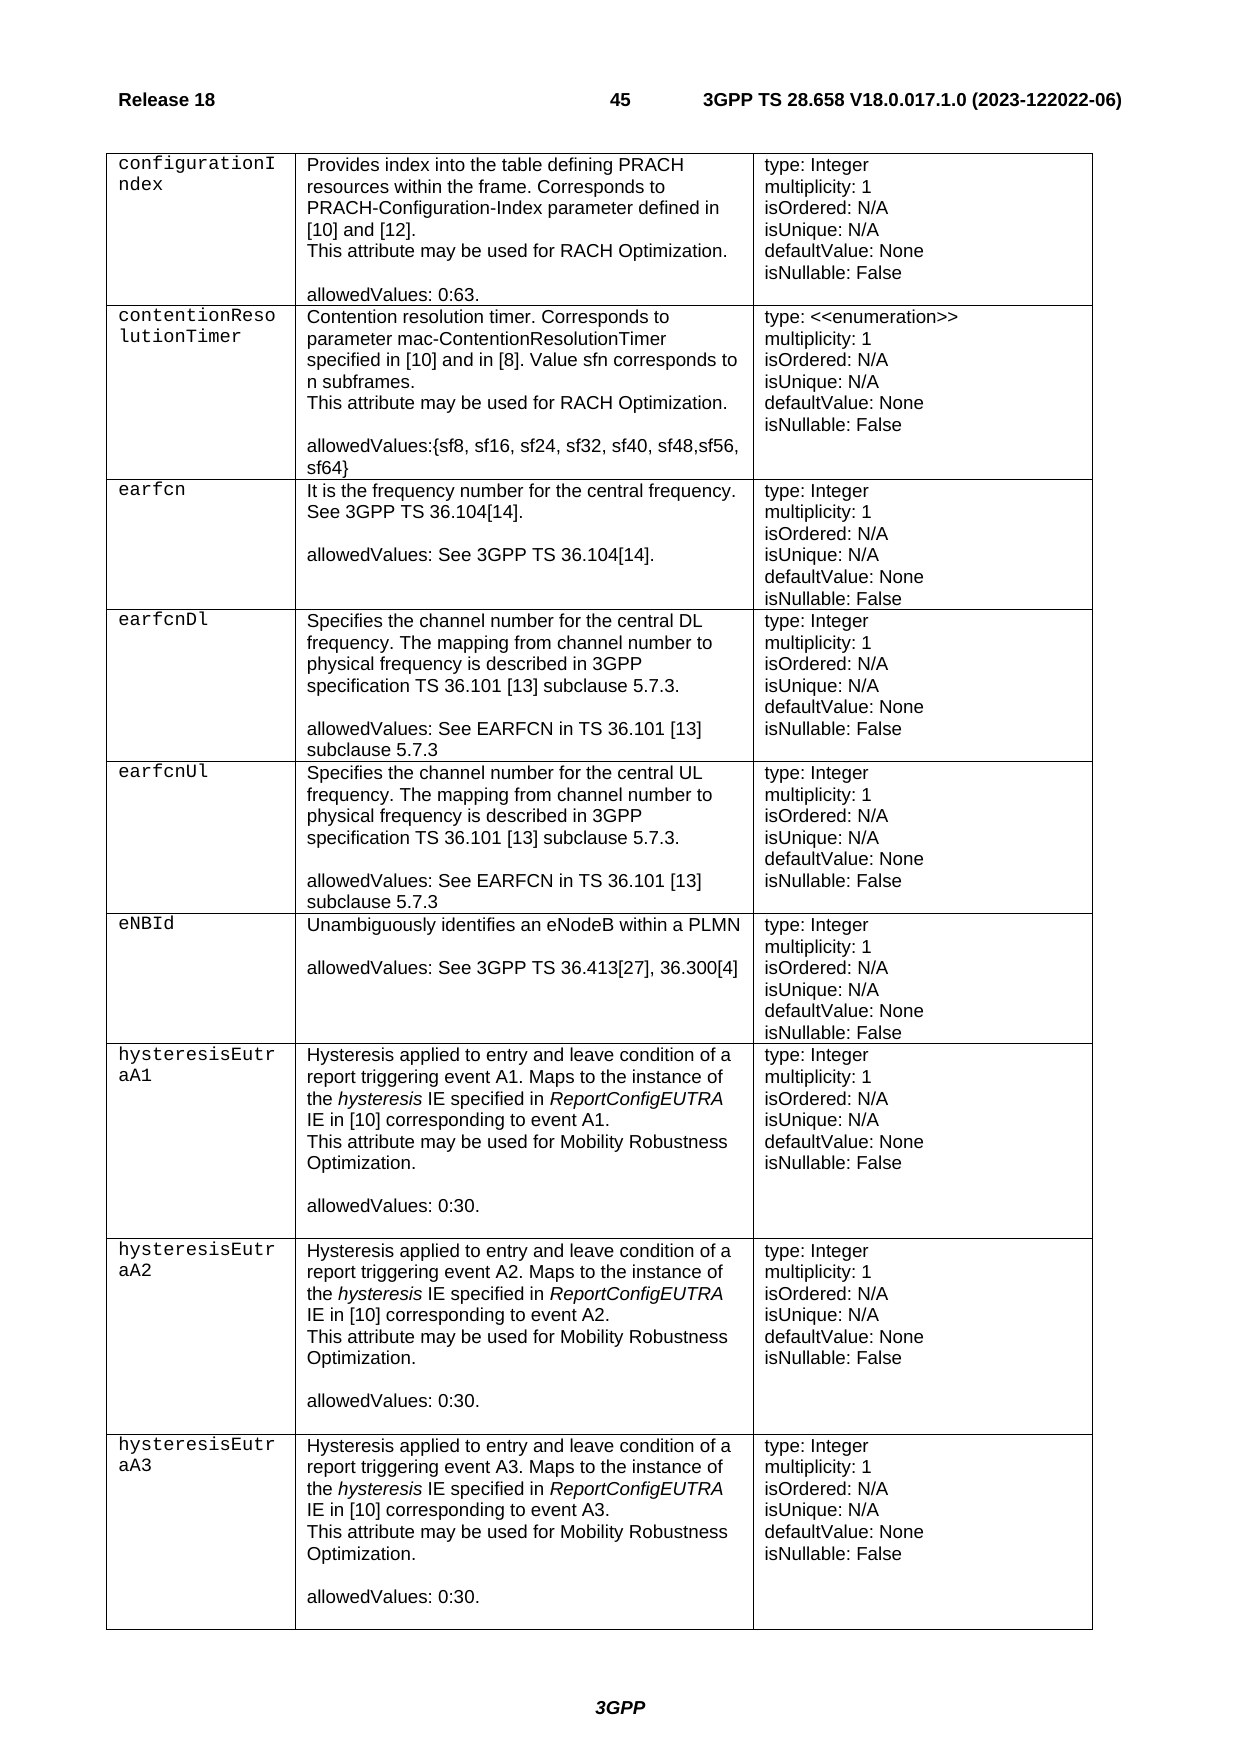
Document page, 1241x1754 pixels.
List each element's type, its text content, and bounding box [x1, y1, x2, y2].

table_cell eNBId [107, 914, 295, 1043]
table_cell Hysteresis applied to entry and leave condition of a report triggering event A3. Maps to the instance of the hysteresis IE specified in ReportConfigEUTRA IE in [10] corresponding to event A3. This attribute may be used for Mobility Robustness Optimization. allowedValues: 0:30. [296, 1435, 753, 1628]
table_cell Hysteresis applied to entry and leave condition of a report triggering event A2. Maps to the instance of the hysteresis IE specified in ReportConfigEUTRA IE in [10] corresponding to event A2. This attribute may be used for Mobility Robustness Optimization. allowedValues: 0:30. [296, 1239, 753, 1433]
table_cell Specifies the channel number for the central DL frequency. The mapping from channel number to physical frequency is described in 3GPP specification TS 36.101 [13] subclause 5.7.3. allowedValues: See EARFCN in TS 36.101 [13] subclause 5.7.3 [296, 610, 753, 761]
table_cell Hysteresis applied to entry and leave condition of a report triggering event A1. Maps to the instance of the hysteresis IE specified in ReportConfigEUTRA IE in [10] corresponding to event A1. This attribute may be used for Mobility Robustness Optimization. allowedValues: 0:30. [296, 1044, 753, 1238]
table_cell It is the frequency number for the central frequency. See 3GPP TS 36.104[14]. allowedValues: See 3GPP TS 36.104[14]. [296, 480, 753, 609]
table_cell configurationIndex [107, 154, 295, 305]
table_cell contentionResolutionTimer [107, 306, 295, 478]
table_cell Contention resolution timer. Corresponds to parameter mac-ContentionResolutionTimer specified in [10] and in [8]. Value sfn corresponds to n subframes. This attribute may be used for RACH Optimization. allowedValues:{sf8, sf16, sf24, sf32, sf40, sf48,sf56, sf64} [296, 306, 753, 478]
table_cell hysteresisEutraA3 [107, 1435, 295, 1628]
table_cell type: Integer multiplicity: 1 isOrdered: N/A isUnique: N/A defaultValue: None isNullable: False [754, 1239, 1092, 1433]
table_cell type: <<enumeration>> multiplicity: 1 isOrdered: N/A isUnique: N/A defaultValue: None isNullable: False [754, 306, 1092, 478]
table_cell hysteresisEutraA2 [107, 1239, 295, 1433]
table_cell earfcnDl [107, 610, 295, 761]
table_cell type: Integer multiplicity: 1 isOrdered: N/A isUnique: N/A defaultValue: None isNullable: False [754, 1044, 1092, 1238]
table_cell type: Integer multiplicity: 1 isOrdered: N/A isUnique: N/A defaultValue: None isNullable: False [754, 914, 1092, 1043]
table_cell type: Integer multiplicity: 1 isOrdered: N/A isUnique: N/A defaultValue: None isNullable: False [754, 762, 1092, 913]
table_cell Provides index into the table defining PRACH resources within the frame. Corresponds to PRACH-Configuration-Index parameter defined in [10] and [12]. This attribute may be used for RACH Optimization. allowedValues: 0:63. [296, 154, 753, 305]
table_cell hysteresisEutraA1 [107, 1044, 295, 1238]
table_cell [754, 1435, 1092, 1628]
table_cell earfcnUl [107, 762, 295, 913]
table_cell earfcn [107, 480, 295, 609]
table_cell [754, 154, 1092, 305]
table_cell Specifies the channel number for the central UL frequency. The mapping from channel number to physical frequency is described in 3GPP specification TS 36.101 [13] subclause 5.7.3. allowedValues: See EARFCN in TS 36.101 [13] subclause 5.7.3 [296, 762, 753, 913]
table_cell type: Integer multiplicity: 1 isOrdered: N/A isUnique: N/A defaultValue: None isNullable: False [754, 610, 1092, 761]
table_cell type: Integer multiplicity: 1 isOrdered: N/A isUnique: N/A defaultValue: None isNullable: False [754, 480, 1092, 609]
table_cell Unambiguously identifies an eNodeB within a PLMN allowedValues: See 3GPP TS 36.413[27], 36.300[4] [296, 914, 753, 1043]
